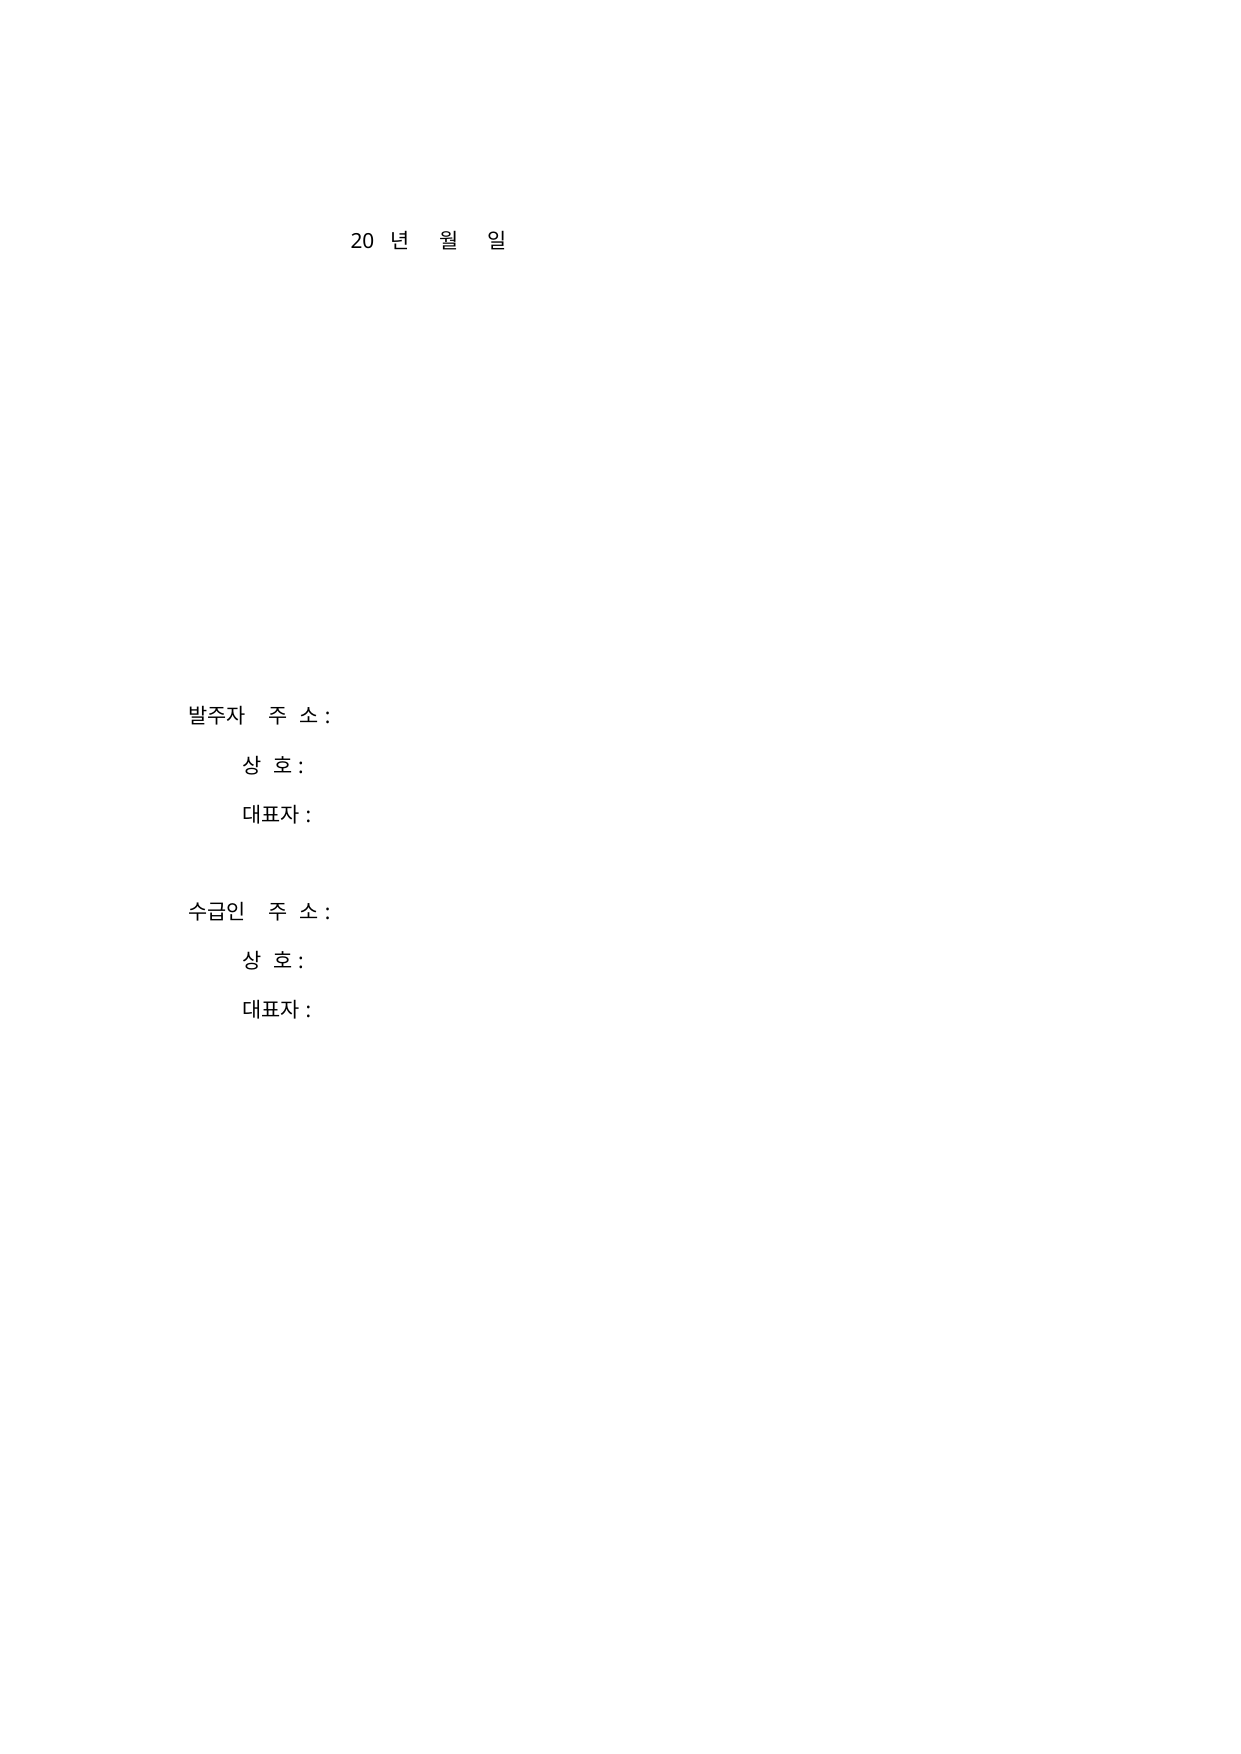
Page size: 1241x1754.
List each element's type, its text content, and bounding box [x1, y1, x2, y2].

text 수급인 주 소 : [150, 895, 1090, 925]
text 대표자 : [150, 994, 1090, 1024]
text 상 호 : [150, 749, 1090, 779]
text 발주자 주 소 : [150, 699, 1090, 730]
text 대표자 : [150, 798, 1090, 828]
text 20 년 월 일 [150, 224, 1090, 255]
text 상 호 : [150, 944, 1090, 974]
